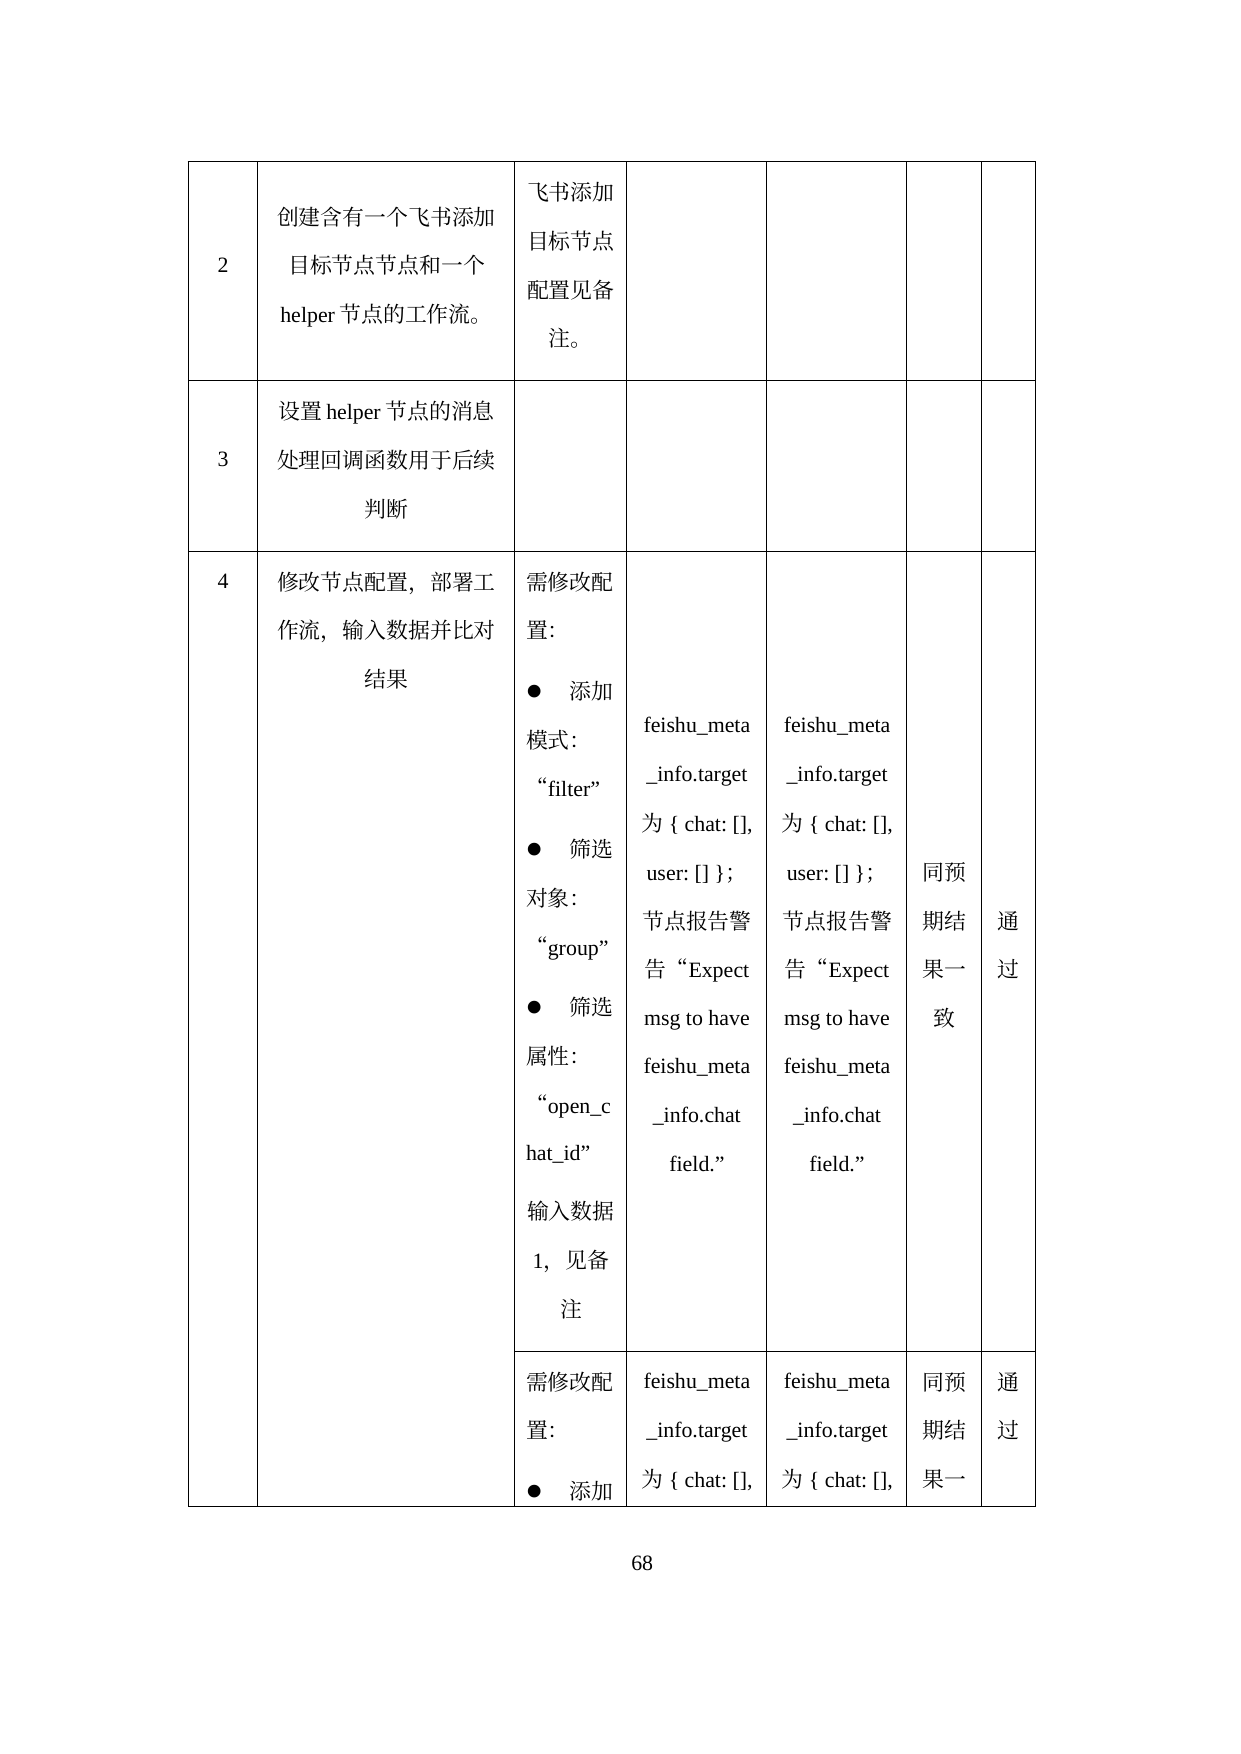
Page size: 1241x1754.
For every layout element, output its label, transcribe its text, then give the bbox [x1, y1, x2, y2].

table_cell [767, 381, 906, 551]
table_cell 同预期结果一致 [907, 1352, 981, 1506]
table_cell 通过 [982, 552, 1035, 1351]
table_cell 通过 [982, 1352, 1035, 1506]
table_cell 4 [189, 552, 257, 1506]
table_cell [767, 1352, 906, 1506]
table_cell [907, 381, 981, 551]
table_cell 2 [189, 162, 257, 380]
table_cell 同预期结果一致 [907, 552, 981, 1351]
table_cell [627, 162, 766, 380]
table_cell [627, 1352, 766, 1506]
table_cell [627, 381, 766, 551]
table_cell feishu_meta_info.target 为 { chat: [], user: [] }；节点报告警告“Expect msg to have feishu_meta_info.chat field.” [767, 552, 906, 1351]
table_cell [515, 381, 626, 551]
table_cell feishu_meta_info.target 为 { chat: [], user: [] }；节点报告警告“Expect msg to have feishu_meta_info.chat field.” [627, 552, 766, 1351]
table_cell 设置helper节点的消息处理回调函数用于后续判断 [258, 381, 514, 551]
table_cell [515, 1352, 626, 1506]
table_cell [767, 162, 906, 380]
table_cell [907, 162, 981, 380]
table_cell 3 [189, 381, 257, 551]
table_cell [982, 381, 1035, 551]
table_cell 需修改配置： 添加模式：“filter” 筛选对象：“group” 筛选属性：“open_chat_id” 输入数据1，见备注 [515, 552, 626, 1351]
table_cell 修改节点配置，部署工作流，输入数据并比对结果 [258, 552, 514, 1506]
table_cell [982, 162, 1035, 380]
table_cell 创建含有一个飞书添加目标节点节点和一个helper节点的工作流。 [258, 162, 514, 380]
table_cell 飞书添加目标节点配置见备注。 [515, 162, 626, 380]
